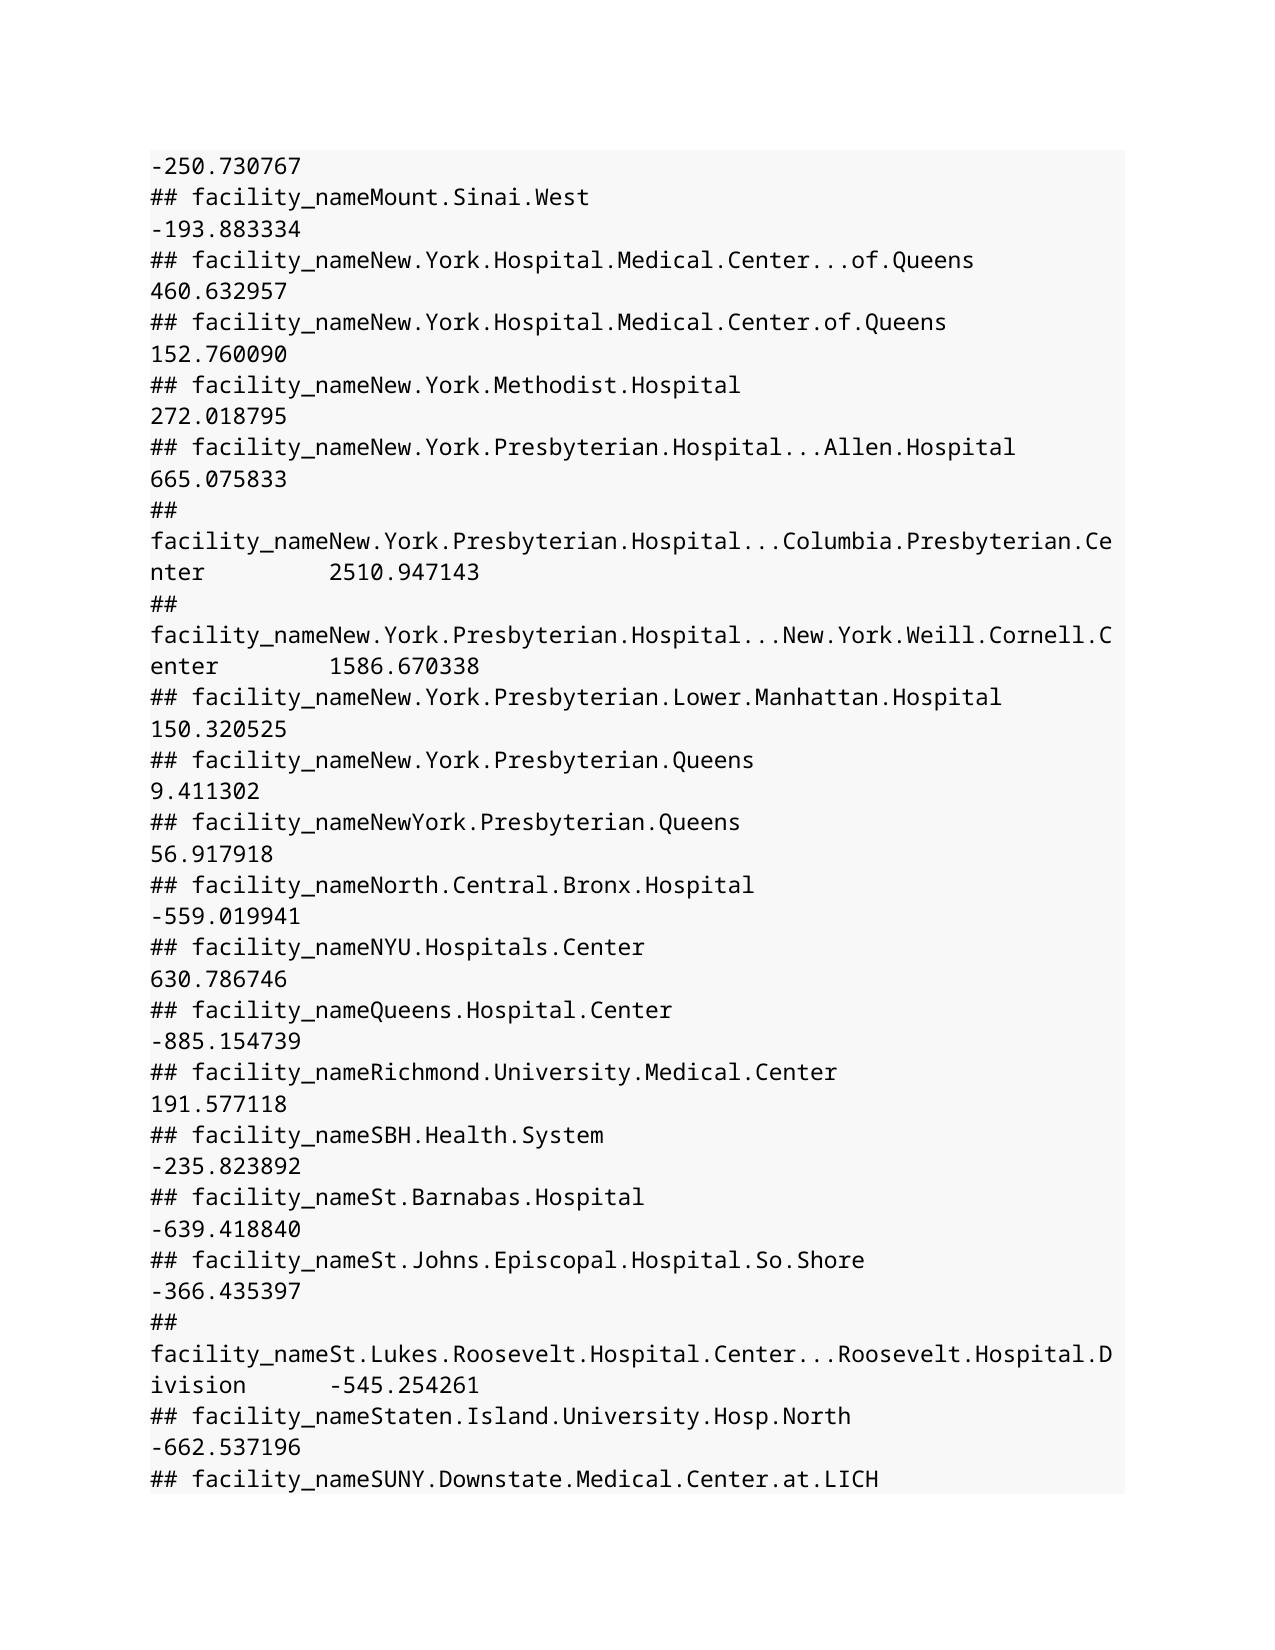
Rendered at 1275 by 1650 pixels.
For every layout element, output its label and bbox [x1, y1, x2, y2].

text [150, 150, 1125, 1494]
